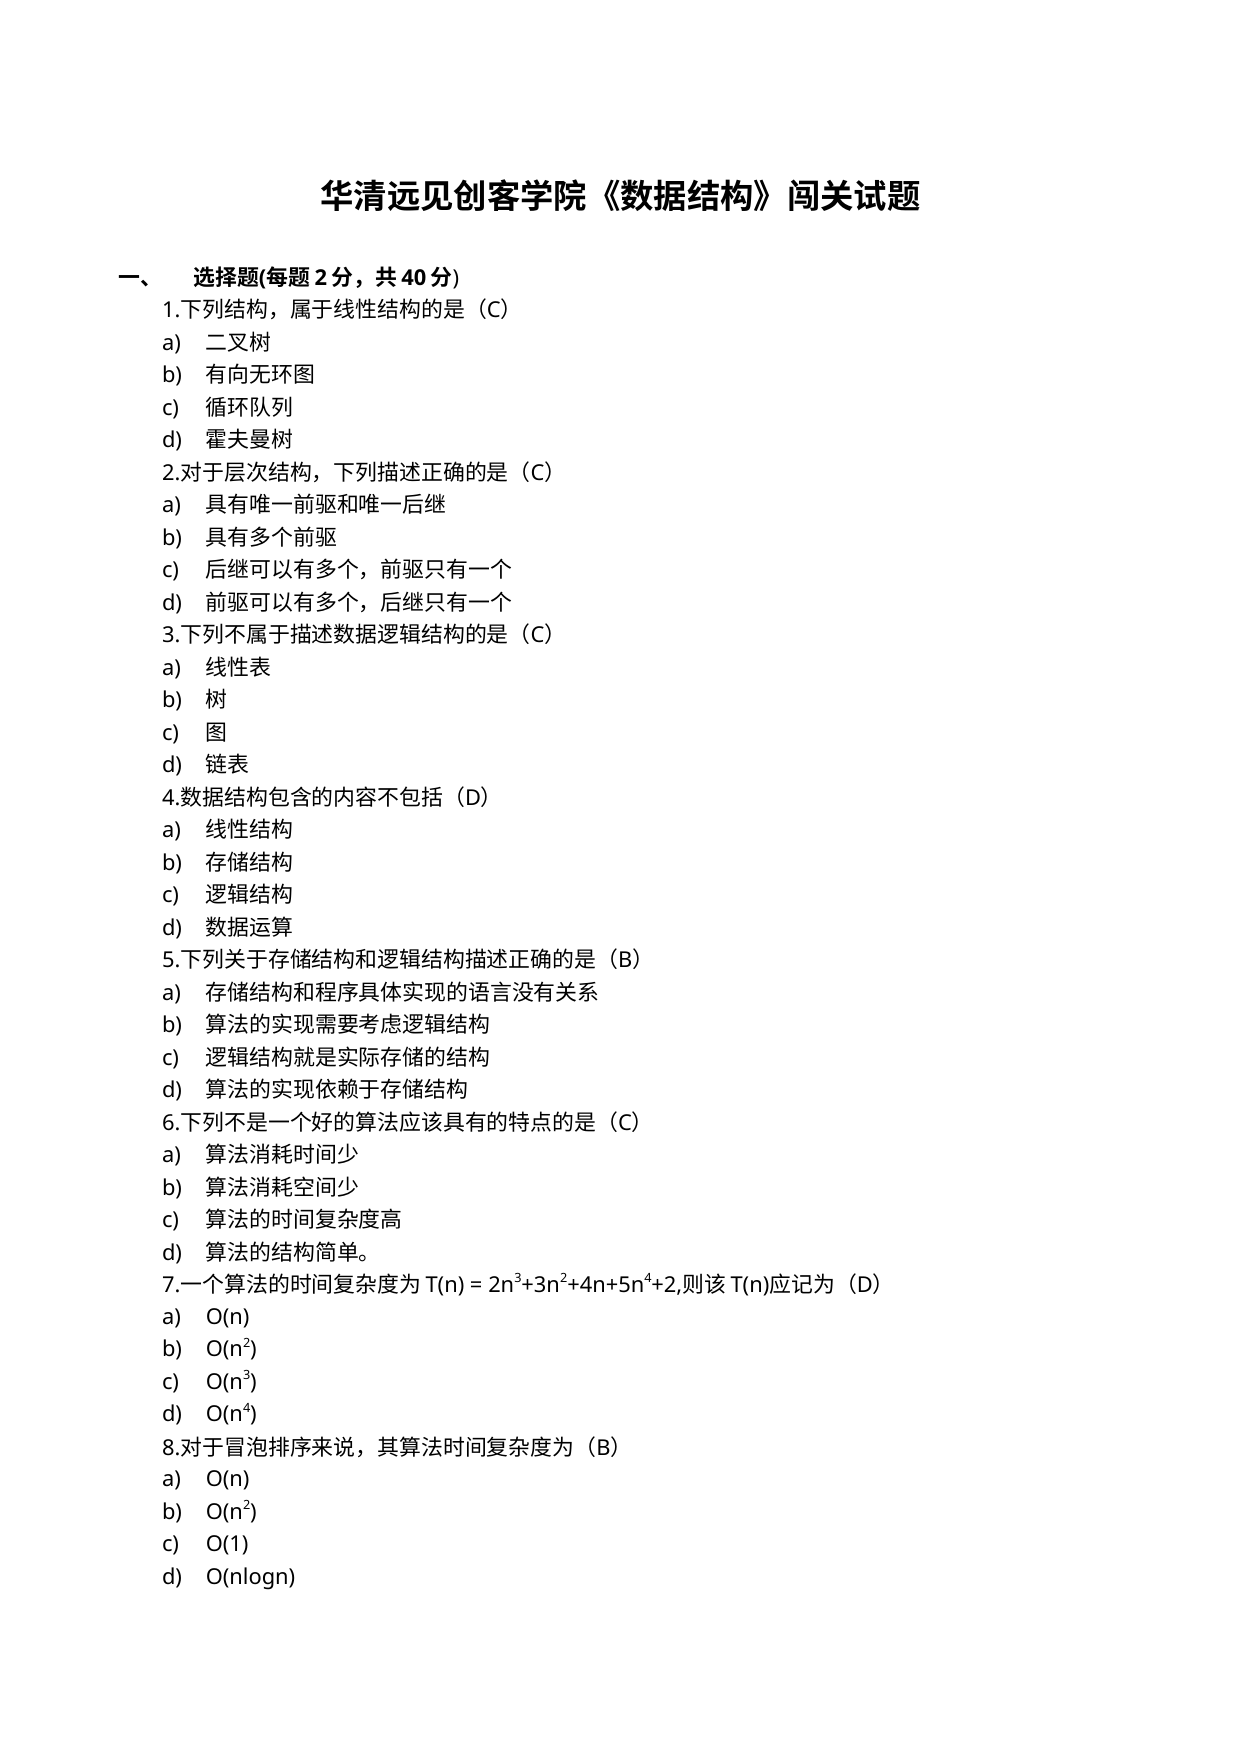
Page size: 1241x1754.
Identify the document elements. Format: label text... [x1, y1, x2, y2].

list 存储结构和程序具体实现的语言没有关系 [162, 974, 1122, 1007]
list 逻辑结构 [162, 877, 1122, 909]
list O(nlogn) [162, 1559, 1122, 1592]
list 有向无环图 [162, 357, 1122, 389]
list 图 [162, 714, 1122, 747]
list 对于层次结构，下列描述正确的是（C） [162, 454, 1122, 487]
list 二叉树 [162, 324, 1122, 357]
text 华清远见创客学院《数据结构》闯关试题 [118, 162, 1122, 227]
list 算法消耗时间少 [162, 1137, 1122, 1169]
list 树 [162, 682, 1122, 714]
list 前驱可以有多个，后继只有一个 [162, 584, 1122, 617]
list O(n4) [162, 1397, 1122, 1429]
list 下列关于存储结构和逻辑结构描述正确的是（B） [162, 942, 1122, 974]
list O(n2) [162, 1332, 1122, 1364]
list 算法的结构简单。 [162, 1234, 1122, 1267]
list 数据结构包含的内容不包括（D） [162, 779, 1122, 812]
list 具有多个前驱 [162, 519, 1122, 552]
list 线性表 [162, 649, 1122, 682]
list 一个算法的时间复杂度为T(n) = 2n3+3n2+4n+5n4+2,则该T(n)应记为（D） [162, 1267, 1122, 1299]
list 算法的时间复杂度高 [162, 1202, 1122, 1234]
list 下列结构，属于线性结构的是（C） [162, 292, 1122, 324]
list 霍夫曼树 [162, 422, 1122, 454]
list 逻辑结构就是实际存储的结构 [162, 1039, 1122, 1072]
list O(n2) [162, 1494, 1122, 1527]
list 存储结构 [162, 844, 1122, 877]
list O(n) [162, 1299, 1122, 1332]
list 下列不属于描述数据逻辑结构的是（C） [162, 617, 1122, 649]
list 线性结构 [162, 812, 1122, 844]
list 循环队列 [162, 389, 1122, 422]
list 后继可以有多个，前驱只有一个 [162, 552, 1122, 584]
list 算法消耗空间少 [162, 1169, 1122, 1202]
list 算法的实现依赖于存储结构 [162, 1072, 1122, 1104]
list 对于冒泡排序来说，其算法时间复杂度为（B） [162, 1429, 1122, 1462]
list 下列不是一个好的算法应该具有的特点的是（C） [162, 1104, 1122, 1137]
list 链表 [162, 747, 1122, 779]
list O(n) [162, 1462, 1122, 1494]
list 具有唯一前驱和唯一后继 [162, 487, 1122, 519]
list 算法的实现需要考虑逻辑结构 [162, 1007, 1122, 1039]
list O(n3) [162, 1364, 1122, 1397]
list 选择题(每题2分，共40分) [118, 259, 1122, 292]
list 数据运算 [162, 909, 1122, 942]
list O(1) [162, 1527, 1122, 1559]
